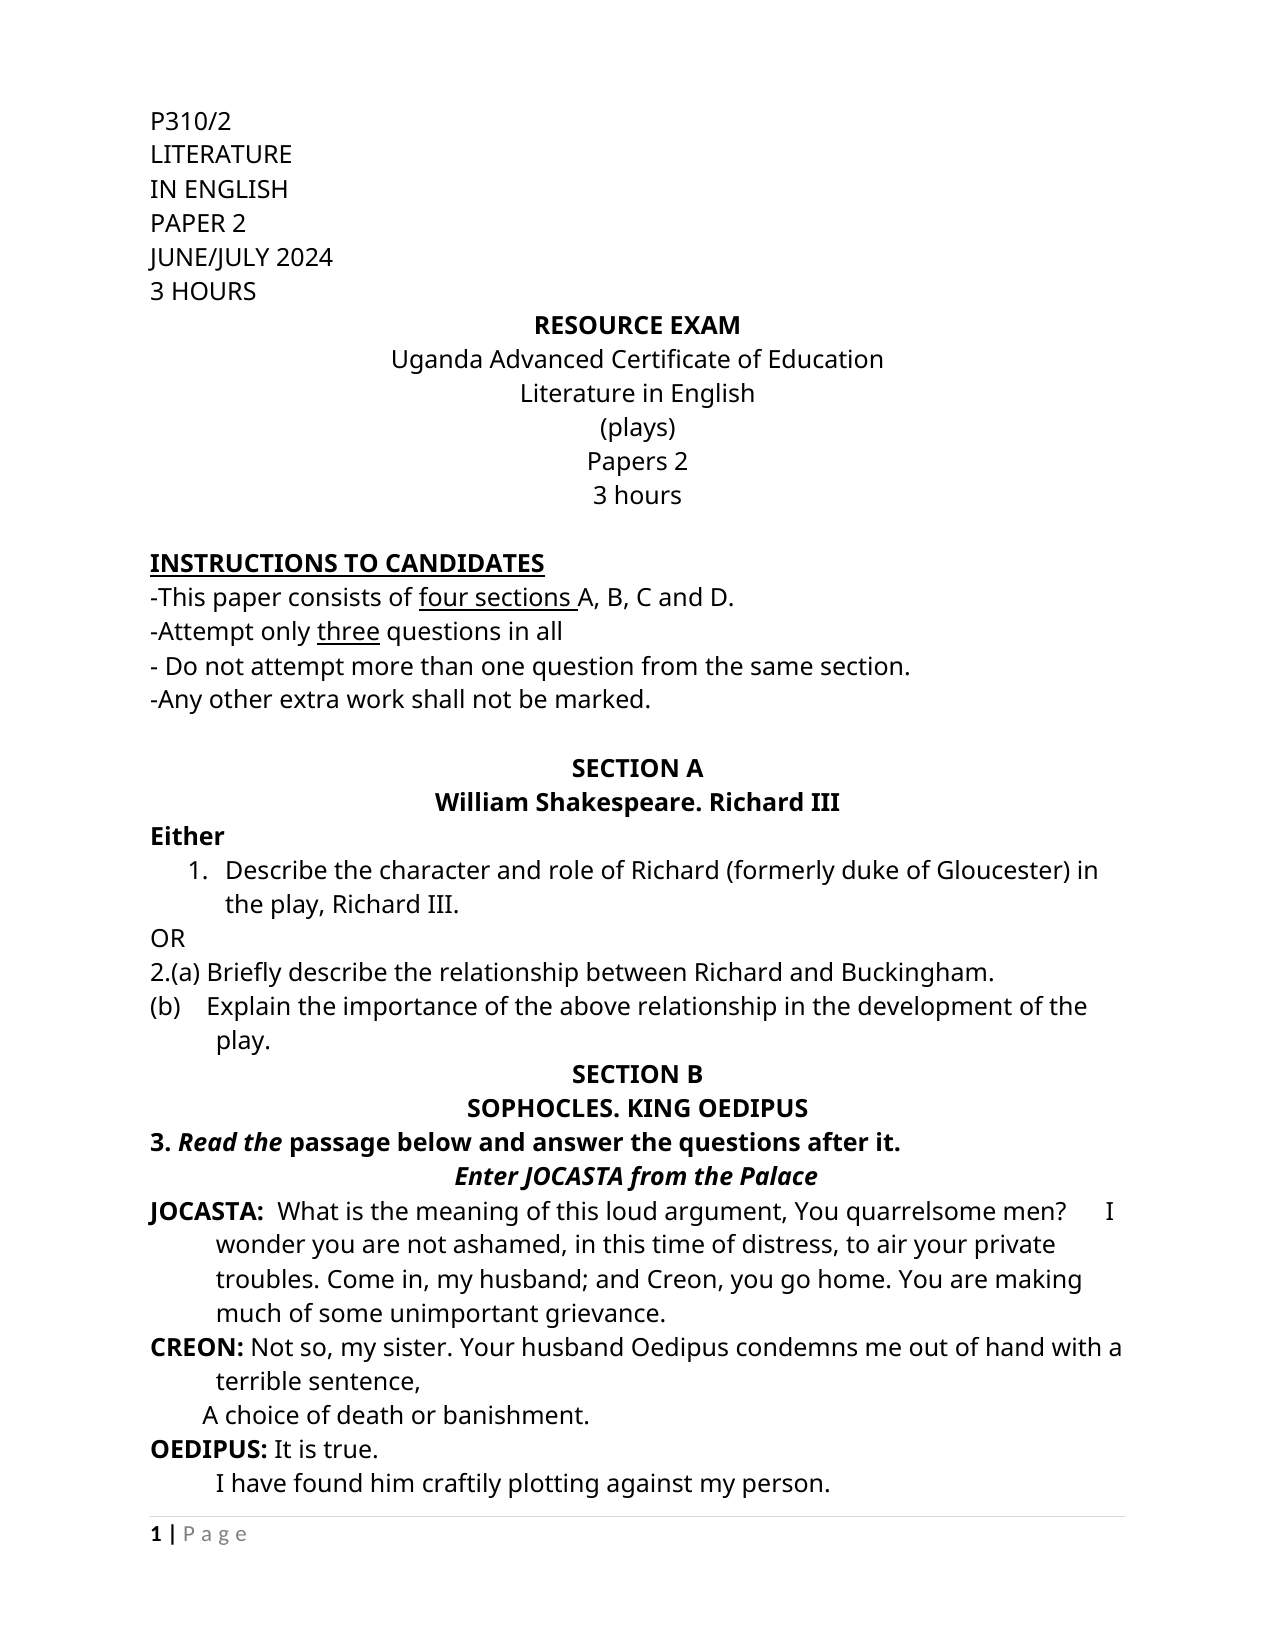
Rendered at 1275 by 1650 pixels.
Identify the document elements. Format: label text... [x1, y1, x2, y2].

text 3. Read the passage below and answer the questions after it. [150, 1125, 1125, 1159]
text OR [150, 921, 1125, 955]
text - Do not attempt more than one question from the same section. [150, 648, 1125, 682]
text IN ENGLISH [150, 171, 1125, 205]
text OEDIPUS: It is true. [150, 1432, 1125, 1466]
text RESOURCE EXAM [150, 307, 1125, 342]
text CREON: Not so, my sister. Your husband Oedipus condemns me out of hand with a terrible sentence, [150, 1329, 1125, 1397]
text P310/2 [150, 103, 1125, 137]
text Uganda Advanced Certificate of Education [150, 342, 1125, 376]
text Either [150, 818, 1125, 852]
text PAPER 2 [150, 205, 1125, 239]
text JOCASTA: What is the meaning of this loud argument, You quarrelsome men? I wonder you are not ashamed, in this time of distress, to air your private troubles. Come in, my husband; and Creon, you go home. You are making much of some unimportant grievance. [150, 1193, 1125, 1329]
text SOPHOCLES. KING OEDIPUS [150, 1091, 1125, 1125]
text INSTRUCTIONS TO CANDIDATES [150, 546, 1125, 580]
text A choice of death or banishment. [150, 1397, 1125, 1432]
text 3 hours [150, 478, 1125, 512]
text Enter JOCASTA from the Palace [150, 1159, 1125, 1193]
text LITERATURE [150, 137, 1125, 171]
text (b) Explain the importance of the above relationship in the development of the play. [150, 989, 1125, 1057]
text Papers 2 [150, 444, 1125, 478]
text (plays) [150, 410, 1125, 444]
text 2.(a) Briefly describe the relationship between Richard and Buckingham. [150, 955, 1125, 989]
text SECTION B [150, 1057, 1125, 1091]
text -Attempt only three questions in all [150, 614, 1125, 648]
text JUNE/JULY 2024 [150, 239, 1125, 273]
text Literature in English [150, 376, 1125, 410]
text William Shakespeare. Richard III [150, 784, 1125, 818]
text SECTION A [150, 750, 1125, 784]
text I have found him craftily plotting against my person. [150, 1466, 1125, 1500]
text -This paper consists of four sections A, B, C and D. [150, 580, 1125, 614]
text -Any other extra work shall not be marked. [150, 682, 1125, 716]
text 3 HOURS [150, 273, 1125, 307]
list Describe the character and role of Richard (formerly duke of Gloucester) in the play, Richard III. [187, 852, 1125, 921]
